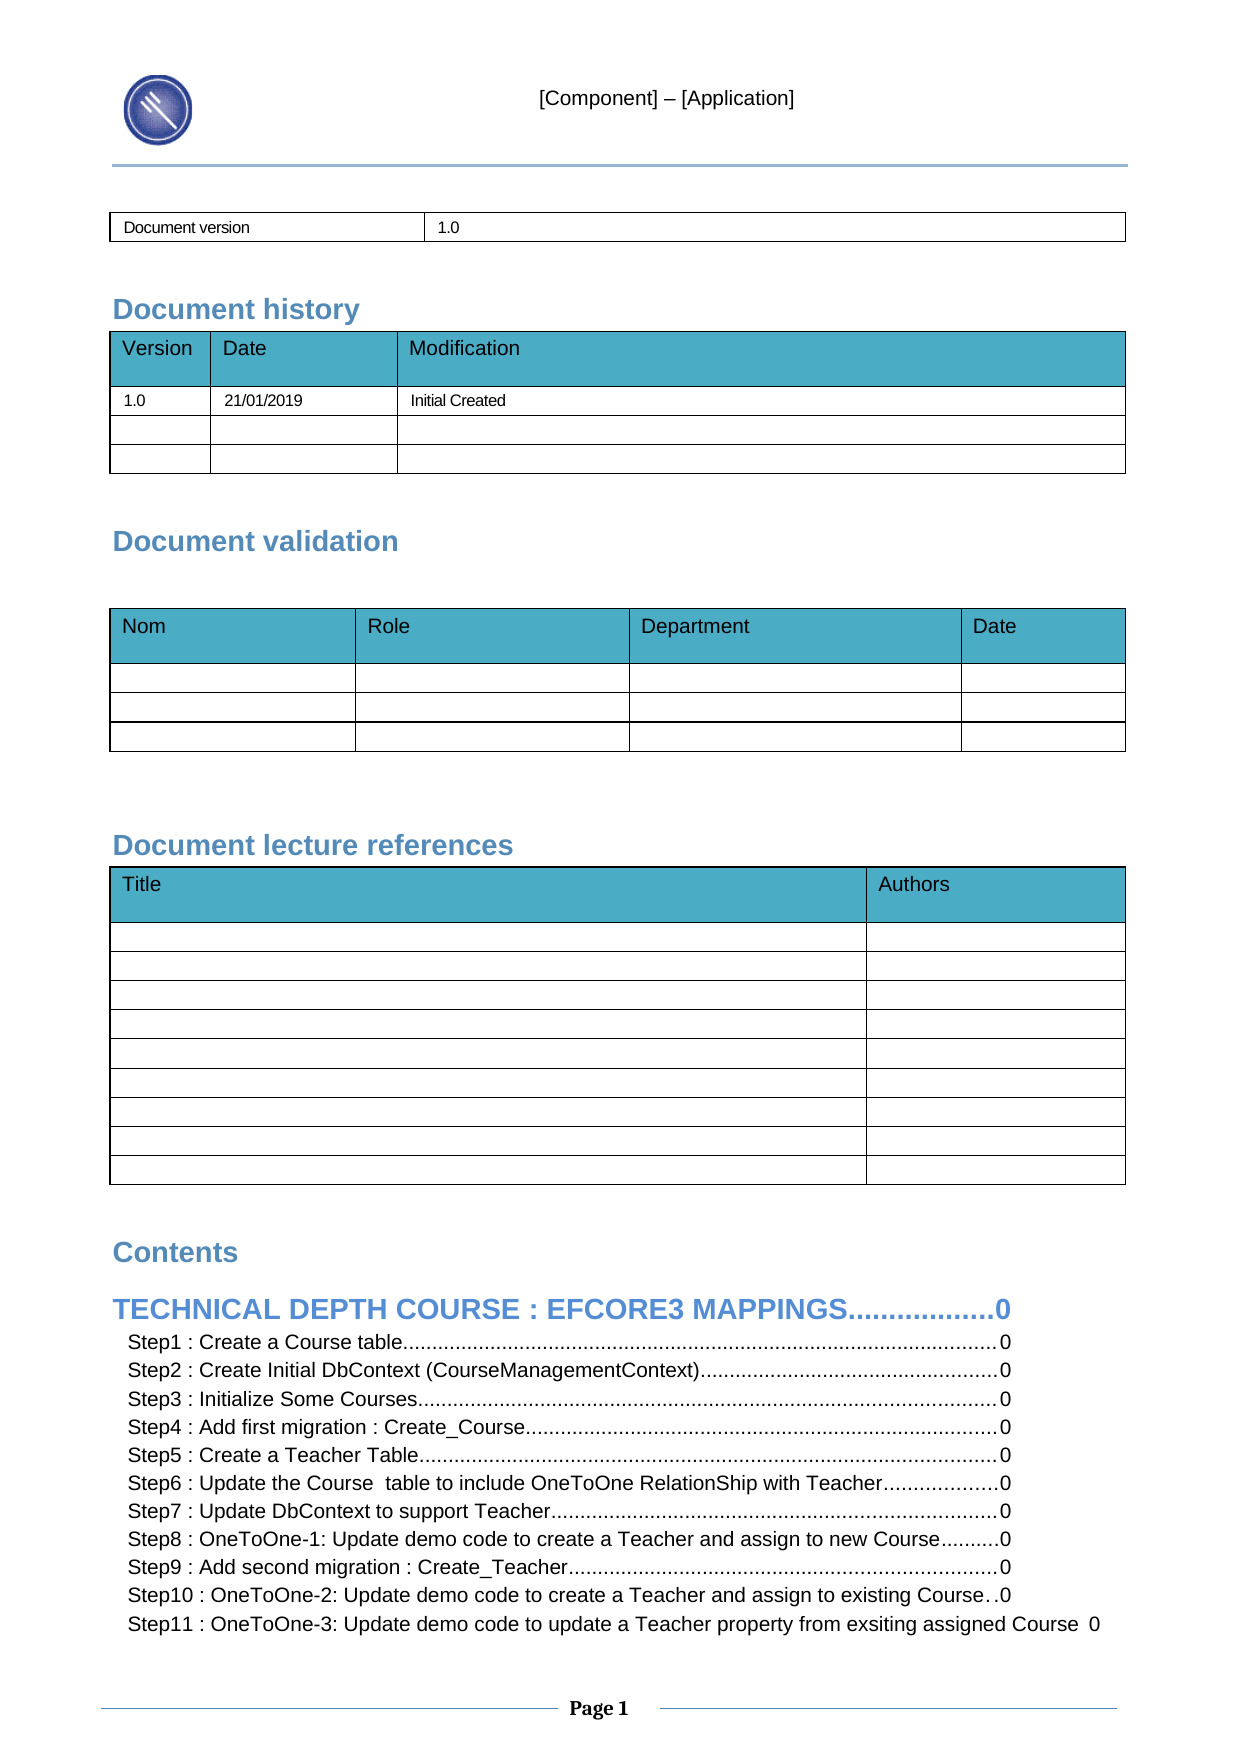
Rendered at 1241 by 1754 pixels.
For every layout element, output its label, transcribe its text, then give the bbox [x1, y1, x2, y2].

text Document lecture references [112, 828, 1128, 861]
table_cell [630, 693, 961, 721]
table_cell [398, 445, 1125, 473]
table_header Role [356, 609, 629, 663]
table_cell [111, 952, 866, 980]
table_cell [111, 1098, 866, 1126]
table_cell [867, 981, 1125, 1009]
text Document validation [112, 524, 1128, 558]
table_cell [962, 693, 1125, 721]
table_cell [211, 416, 397, 444]
table_cell Initial Created [398, 387, 1125, 415]
table_cell [867, 952, 1125, 980]
table_cell 21/01/2019 [211, 387, 397, 415]
table_cell [962, 664, 1125, 692]
table_cell [111, 664, 355, 692]
table_cell [111, 1069, 866, 1097]
picture [123, 75, 193, 146]
table_cell [356, 723, 629, 751]
table_cell [867, 923, 1125, 951]
table_cell [867, 1069, 1125, 1097]
table_cell Document version [111, 213, 424, 241]
table_cell [867, 1127, 1125, 1155]
table_cell [111, 723, 355, 751]
table_cell [111, 981, 866, 1009]
table_cell 1.0 [425, 213, 1125, 241]
table_cell [867, 1098, 1125, 1126]
table_header Nom [111, 609, 355, 663]
table_cell 1.0 [111, 387, 210, 415]
table_header Title [111, 868, 866, 922]
table_cell [111, 923, 866, 951]
table_cell [111, 445, 210, 473]
text Document history [112, 292, 1128, 326]
table_cell [630, 723, 961, 751]
table_cell [398, 416, 1125, 444]
table_cell [111, 416, 210, 444]
table_header Date [962, 609, 1125, 663]
table_cell [356, 693, 629, 721]
table_cell [867, 1156, 1125, 1184]
table_header Date [211, 332, 397, 386]
table_cell [630, 664, 961, 692]
table_cell [111, 1127, 866, 1155]
table_header Department [630, 609, 961, 663]
table_cell [211, 445, 397, 473]
table_cell [111, 1010, 866, 1038]
table_cell [111, 693, 355, 721]
table_cell [356, 664, 629, 692]
table_cell [867, 1039, 1125, 1067]
table_header Modification [398, 332, 1125, 386]
table_cell [867, 1010, 1125, 1038]
table_cell [111, 1039, 866, 1067]
table_header Version [111, 332, 210, 386]
table_cell [111, 1156, 866, 1184]
table_cell [962, 723, 1125, 751]
table_header Authors [867, 868, 1125, 922]
